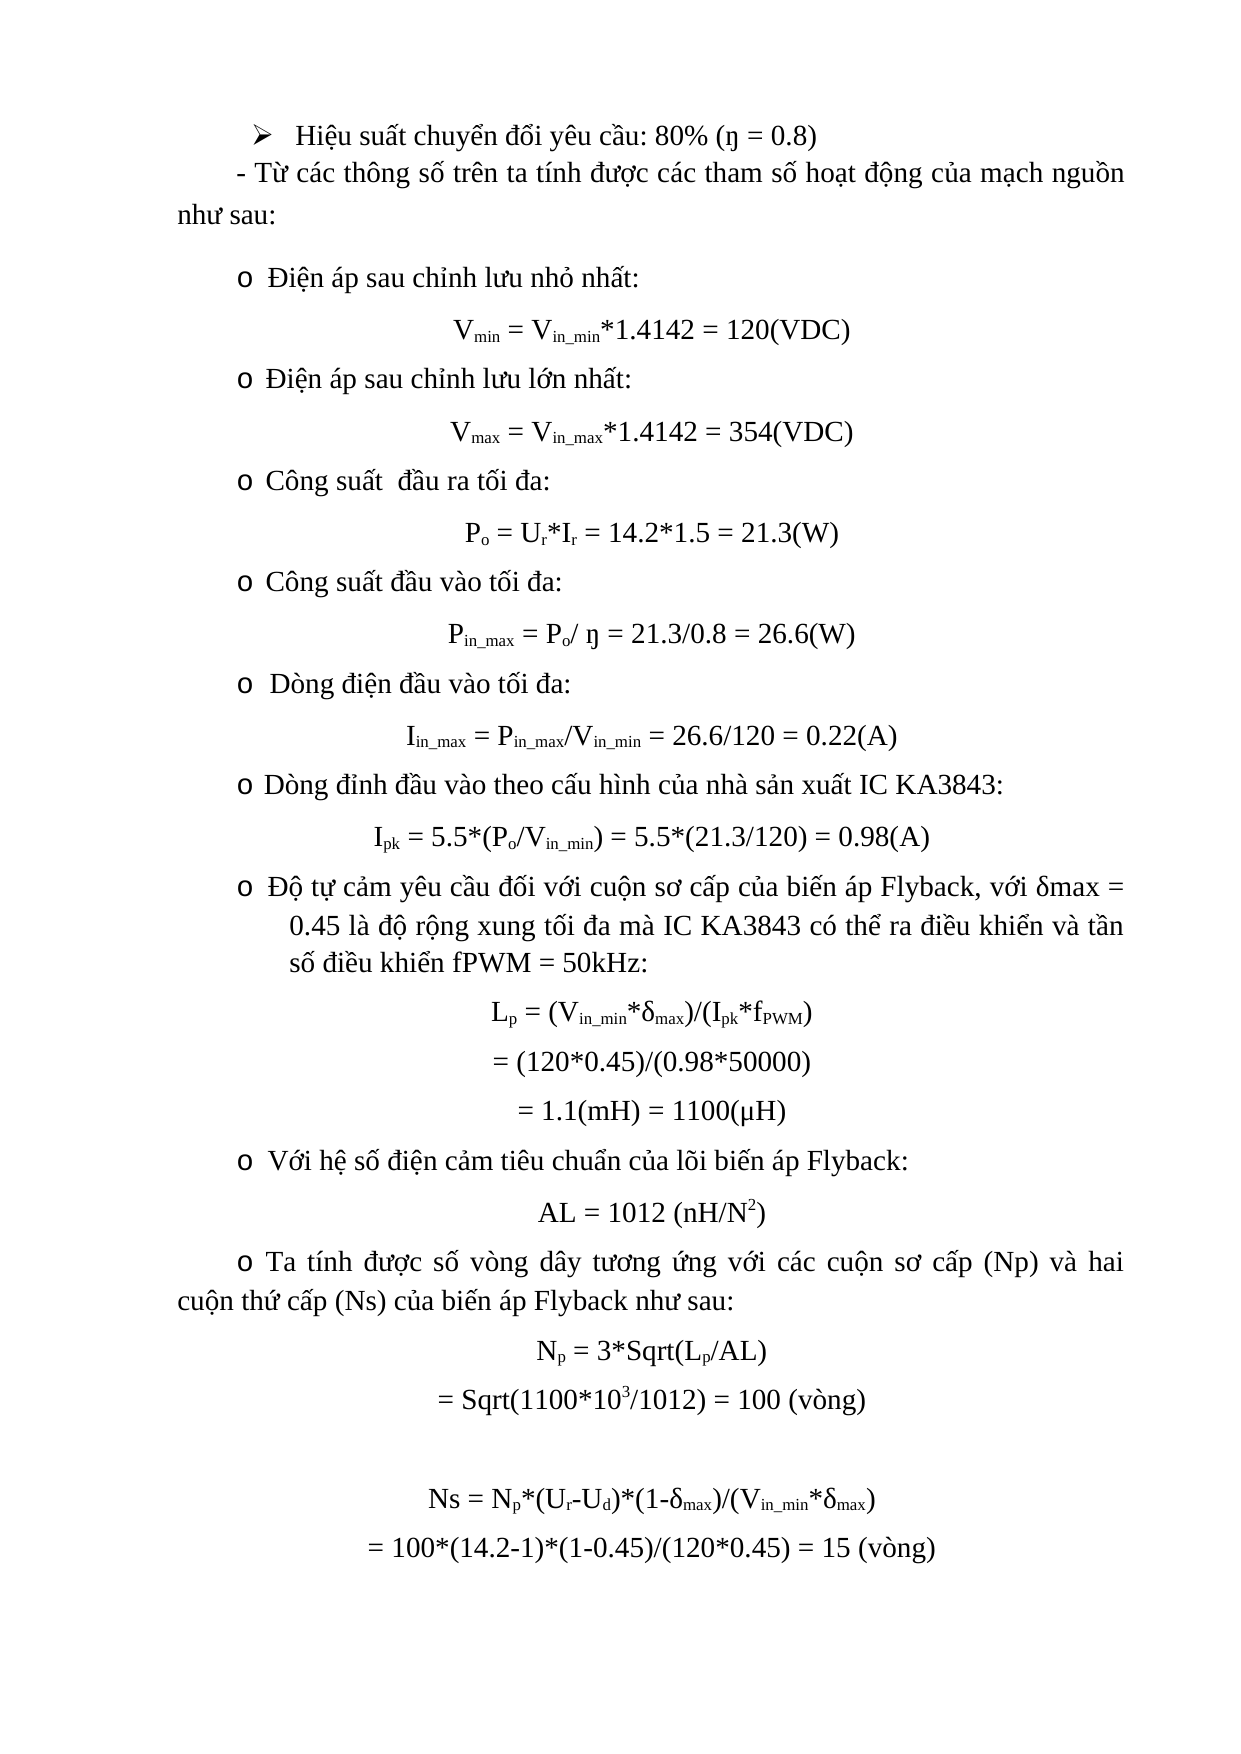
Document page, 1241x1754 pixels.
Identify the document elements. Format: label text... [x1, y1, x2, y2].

text AL = 1012 (nH/N2) [177, 1195, 1126, 1228]
text = 1.1(mH) = 1100(μH) [177, 1093, 1126, 1127]
text Vmax = Vin_max*1.4142 = 354(VDC) [177, 414, 1126, 447]
text Iin_max = Pin_max/Vin_min = 26.6/120 = 0.22(A) [177, 718, 1126, 752]
list Ta tính được số vòng dây tương ứng với các cuộn sơ cấp (Np) và hai cuộn thứ cấp (Ns) của biến áp Flyback như sau: [177, 1244, 1126, 1317]
text = (120*0.45)/(0.98*50000) [177, 1044, 1126, 1077]
text = 100*(14.2-1)*(1-0.45)/(120*0.45) = 15 (vòng) [177, 1530, 1126, 1564]
list Dòng điện đầu vào tối đa: [236, 666, 1126, 702]
list Công suất đầu ra tối đa: [236, 463, 1126, 499]
text Ns = Np*(Ur-Ud)*(1-δmax)/(Vin_min*δmax) [177, 1481, 1126, 1514]
text Lp = (Vin_min*δmax)/(Ipk*fPWM) [177, 994, 1126, 1028]
list Công suất đầu vào tối đa: [236, 564, 1126, 601]
list Với hệ số điện cảm tiêu chuẩn của lõi biến áp Flyback: [236, 1143, 1126, 1179]
list Độ tự cảm yêu cầu đối với cuộn sơ cấp của biến áp Flyback, với δmax = 0.45 là độ rộng xung tối đa mà IC KA3843 có thể ra điều khiển và tần số điều khiển fPWM = 50kHz: [236, 869, 1126, 979]
text Vmin = Vin_min*1.4142 = 120(VDC) [177, 312, 1126, 346]
list Hiệu suất chuyển đổi yêu cầu: 80% (ŋ = 0.8) [251, 118, 1126, 152]
text - Từ các thông số trên ta tính được các tham số hoạt động của mạch nguồn như sau: [177, 156, 1126, 231]
text = Sqrt(1100*103/1012) = 100 (vòng) [177, 1382, 1126, 1416]
list Điện áp sau chỉnh lưu nhỏ nhất: [236, 260, 1126, 296]
text Pin_max = Po/ ŋ = 21.3/0.8 = 26.6(W) [177, 617, 1126, 650]
list Điện áp sau chỉnh lưu lớn nhất: [236, 362, 1126, 398]
text Np = 3*Sqrt(Lp/AL) [177, 1333, 1126, 1366]
text Po = Ur*Ir = 14.2*1.5 = 21.3(W) [177, 515, 1126, 549]
text Ipk = 5.5*(Po/Vin_min) = 5.5*(21.3/120) = 0.98(A) [177, 819, 1126, 853]
list Dòng đỉnh đầu vào theo cấu hình của nhà sản xuất IC KA3843: [236, 767, 1126, 803]
